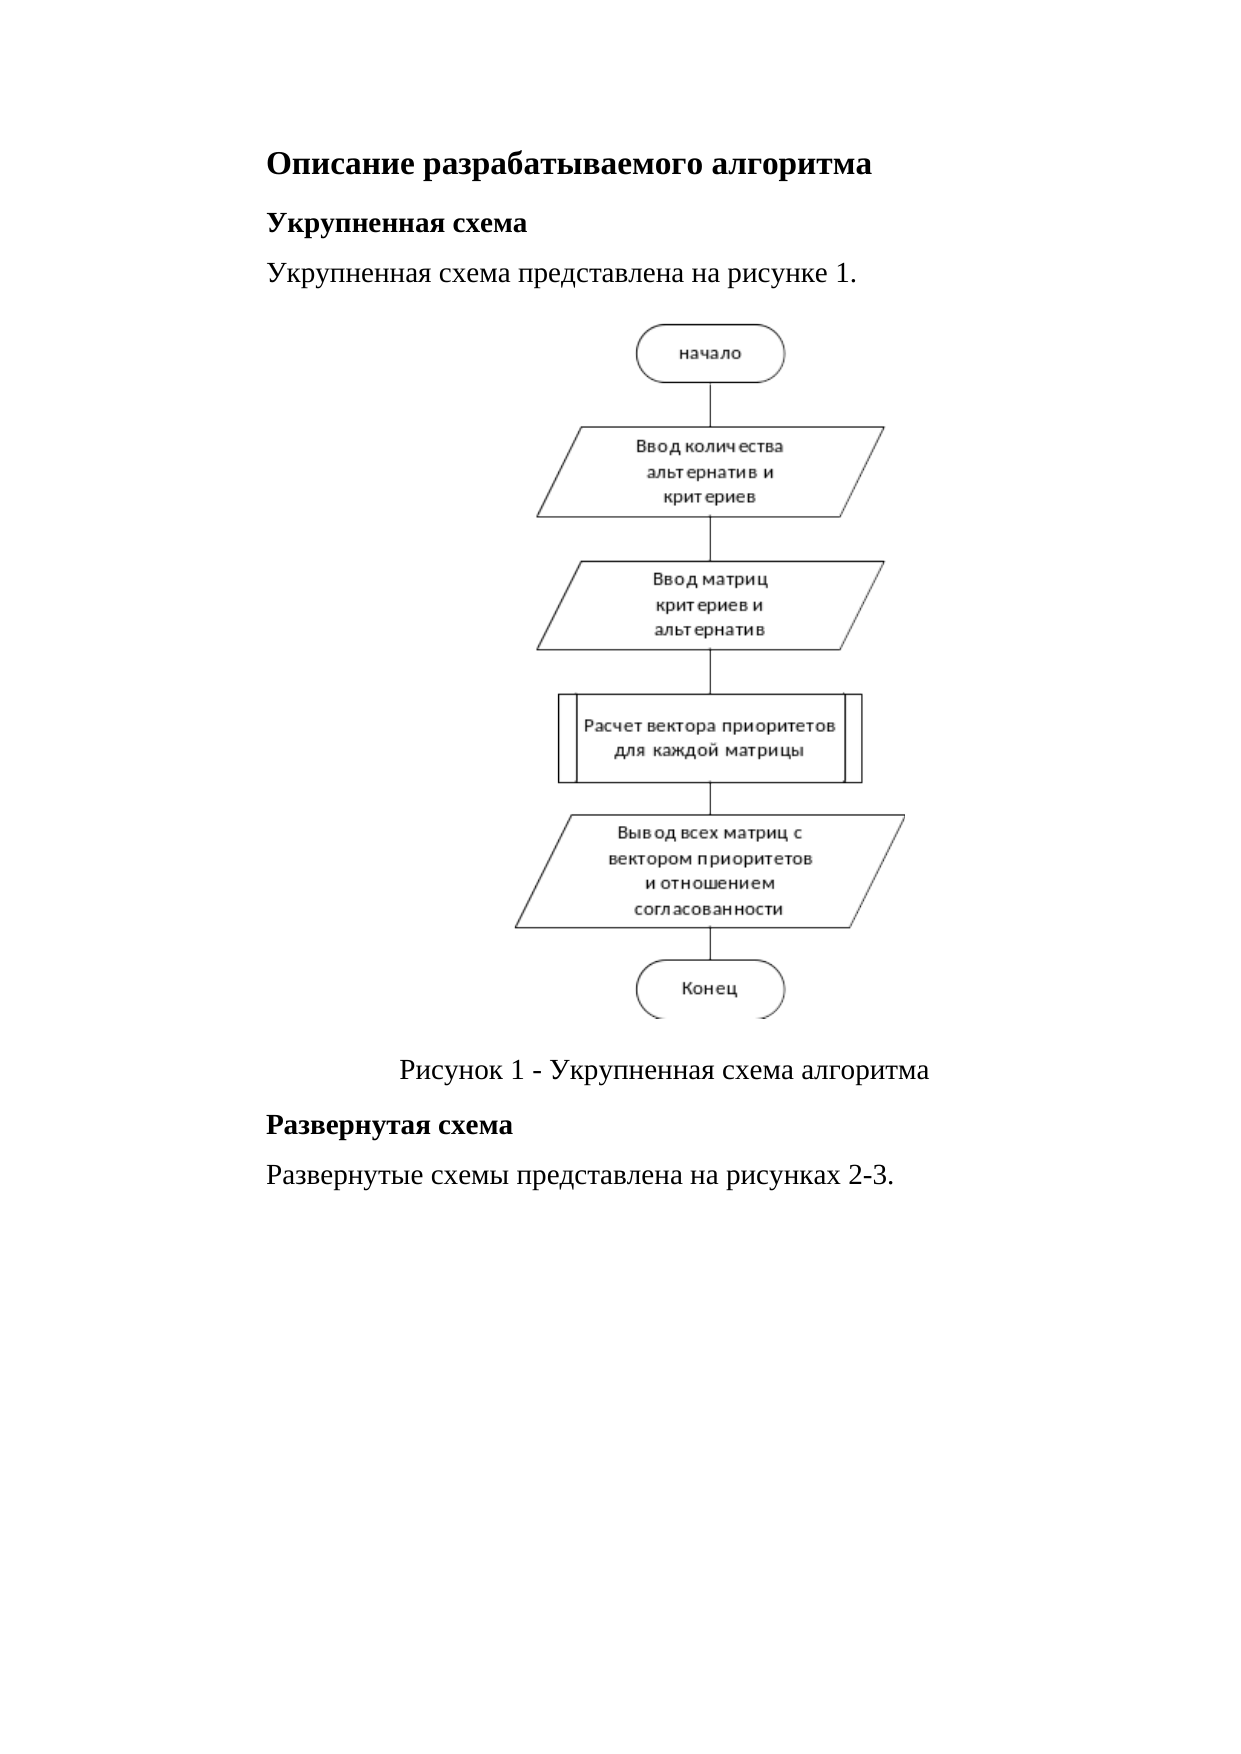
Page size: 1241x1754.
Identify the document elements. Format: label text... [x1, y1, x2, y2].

text Рисунок 1 - Укрупненная схема алгоритма [177, 1052, 1152, 1086]
subtitle Укрупненная схема [177, 205, 1152, 238]
text Развернутые схемы представлена на рисунках 2-3. [177, 1157, 1152, 1191]
text Укрупненная схема представлена на рисунке 1. [177, 255, 1152, 289]
subtitle Описание разрабатываемого алгоритма [177, 143, 1152, 181]
subtitle Развернутая схема [177, 1107, 1152, 1140]
